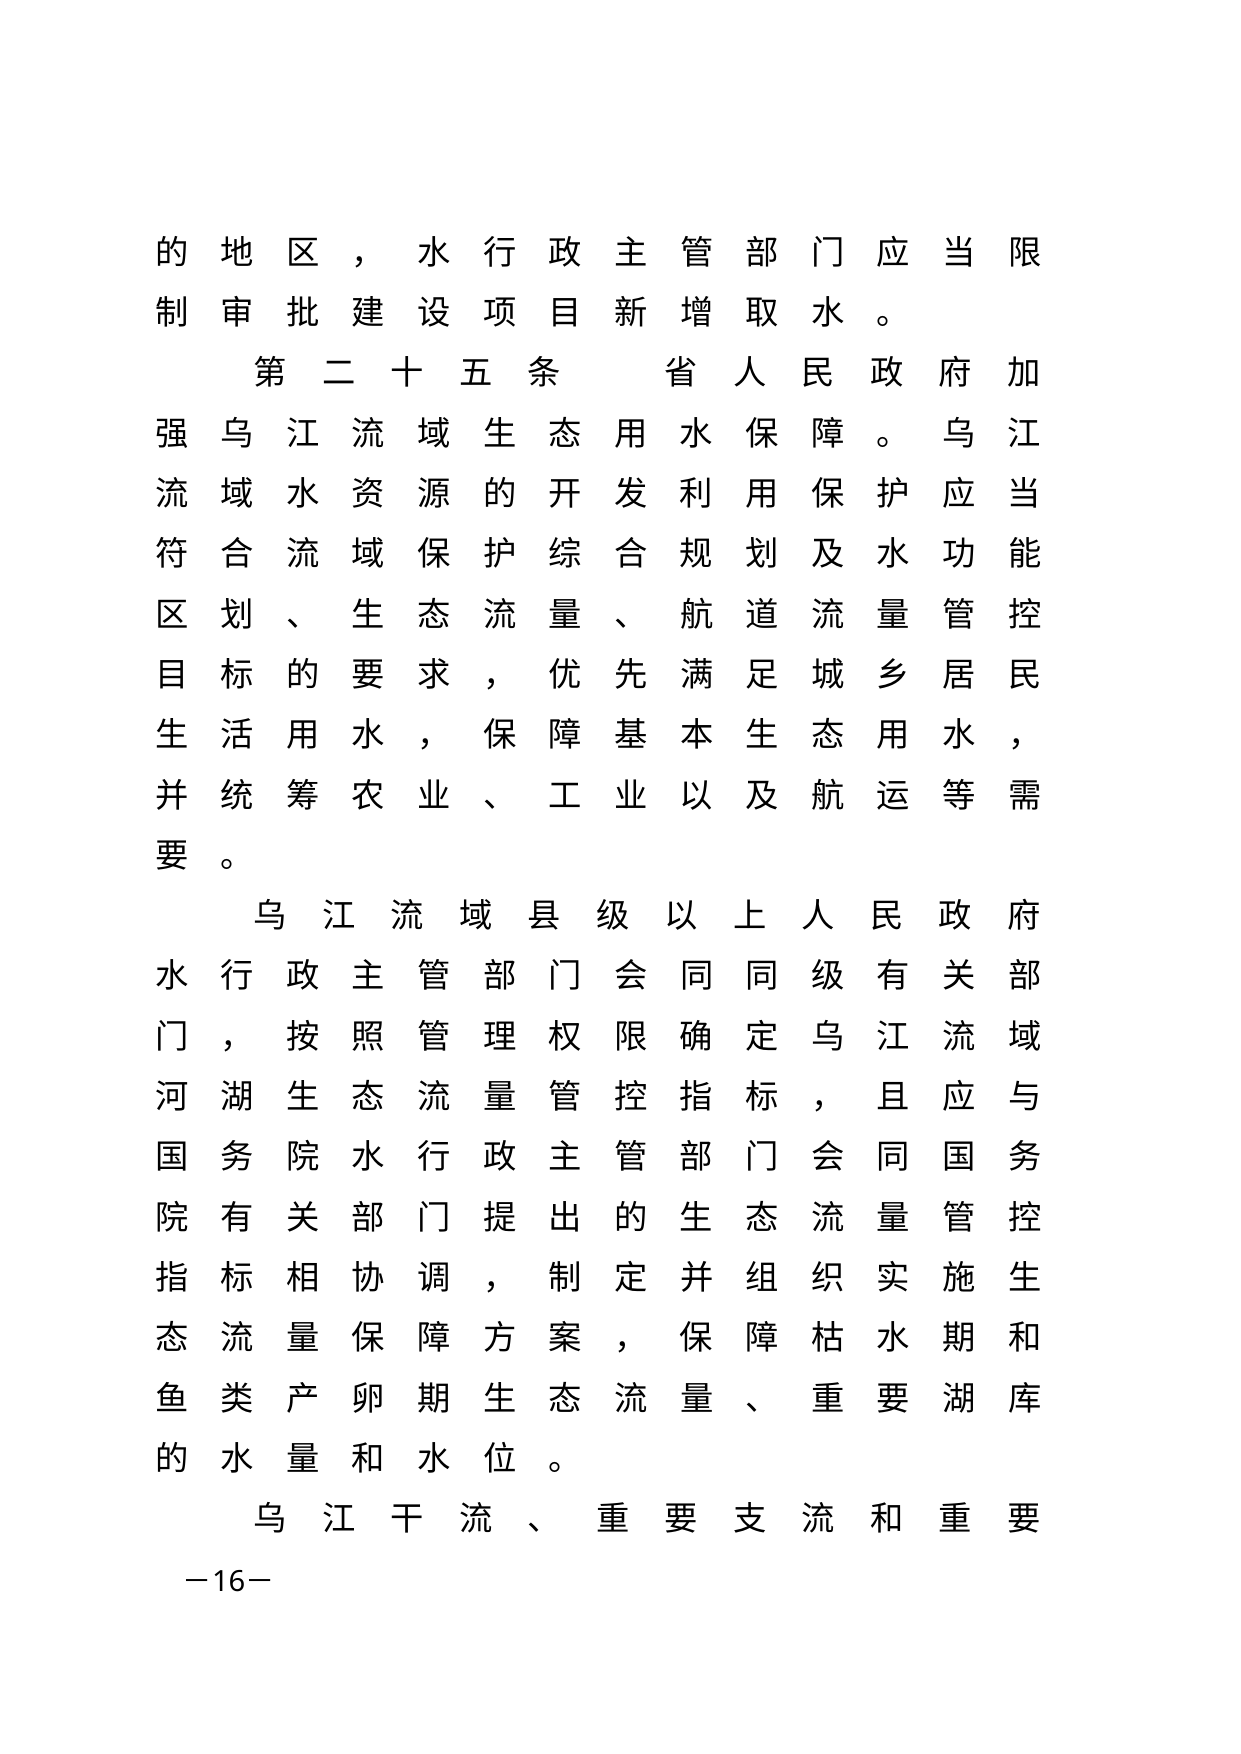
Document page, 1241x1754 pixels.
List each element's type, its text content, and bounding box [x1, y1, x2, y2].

text 第二十五条 省人民政府加强乌江流域生态用水保障。乌江流域水资源的开发利用保护应当符合流域保护综合规划及水功能区划、生态流量、航道流量管控目标的要求，优先满足城乡居民生活用水，保障基本生态用水，并统筹农业、工业以及航运等需要。 [155, 340, 1073, 883]
text 乌江流域县级以上人民政府水行政主管部门会同同级有关部门，按照管理权限确定乌江流域河湖生态流量管控指标，且应与国务院水行政主管部门会同国务院有关部门提出的生态流量管控指标相协调，制定并组织实施生态流量保障方案，保障枯水期和鱼类产卵期生态流量、重要湖库的水量和水位。 [155, 883, 1073, 1486]
text 严格规范取水许可审批管理，用水总量控制和消耗强度控制未达标的行政区域，水行政主管部门应当暂停审批建设项目新增取水；对取用水总量接近控制指标的地区，水行政主管部门应当限制审批建设项目新增取水。 [155, 219, 1073, 340]
